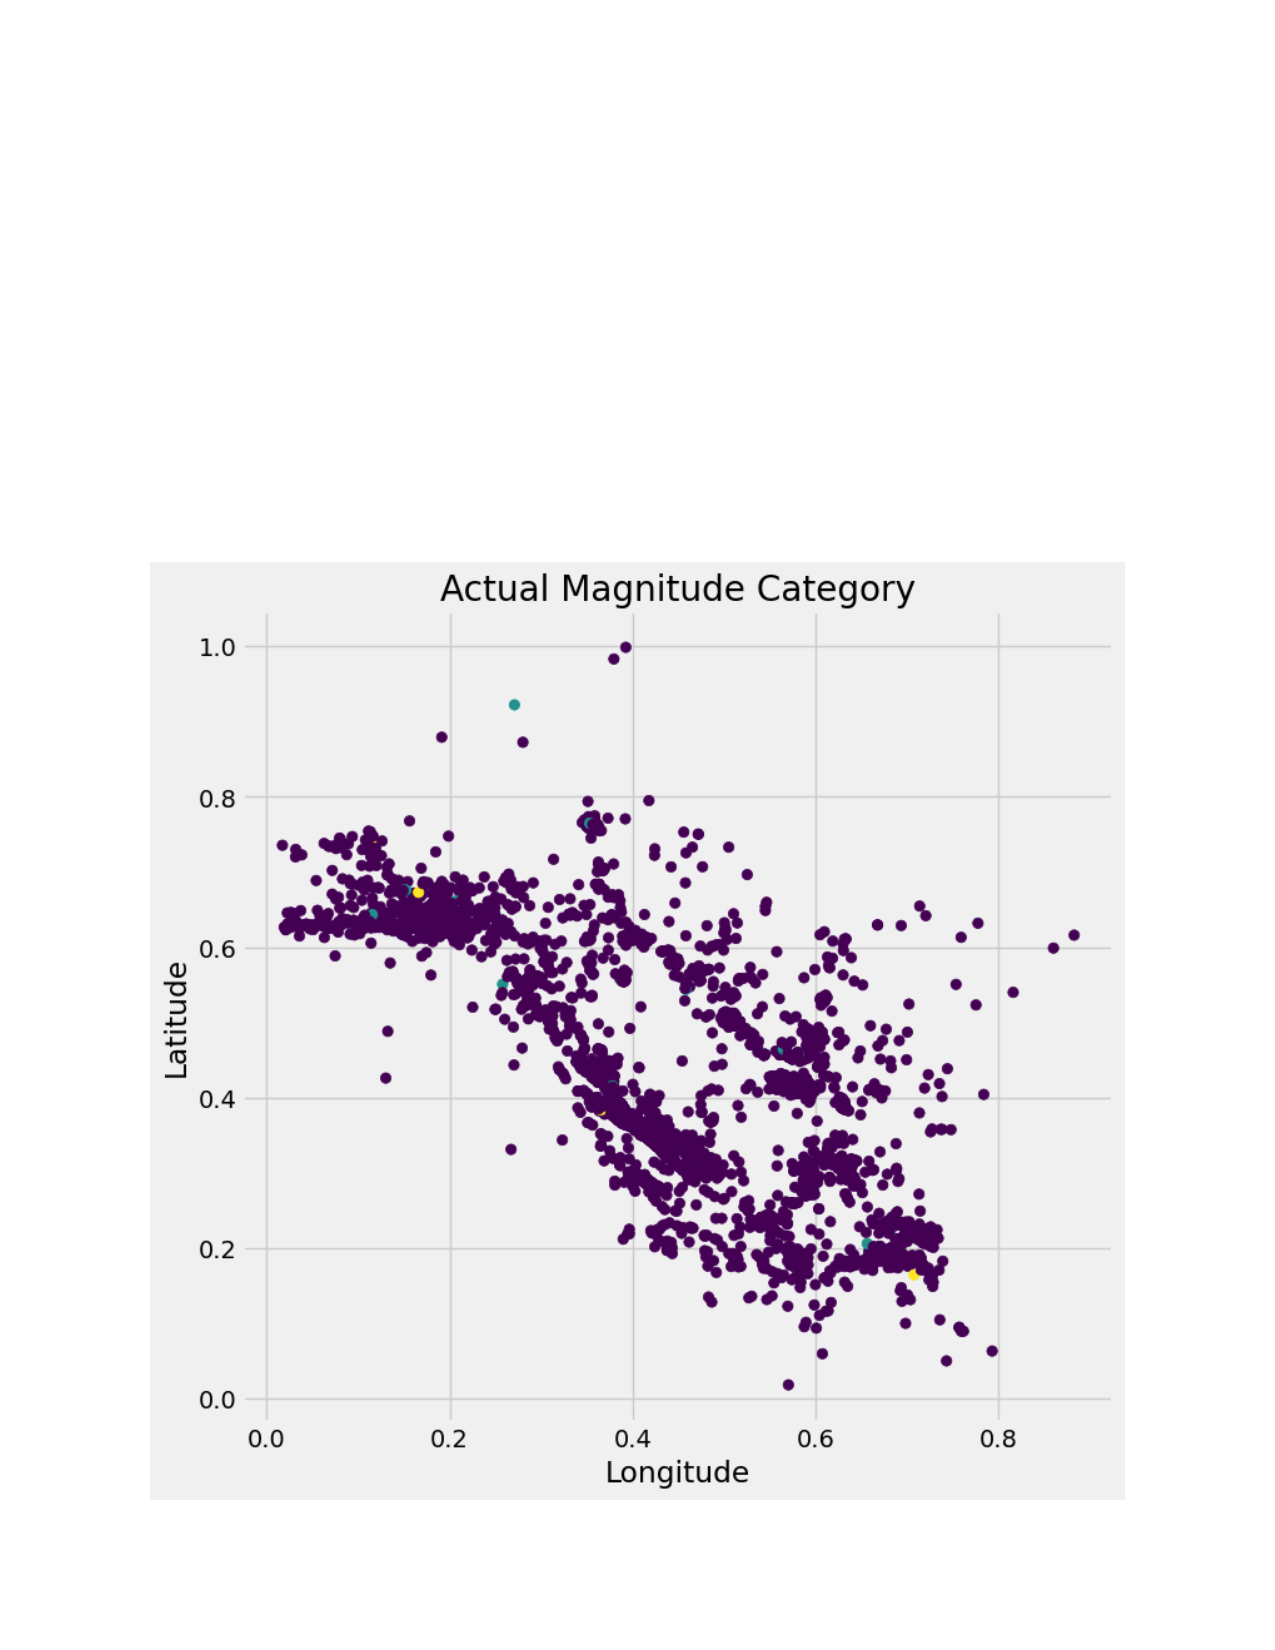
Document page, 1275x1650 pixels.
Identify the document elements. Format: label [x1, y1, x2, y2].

picture [150, 562, 1125, 1500]
